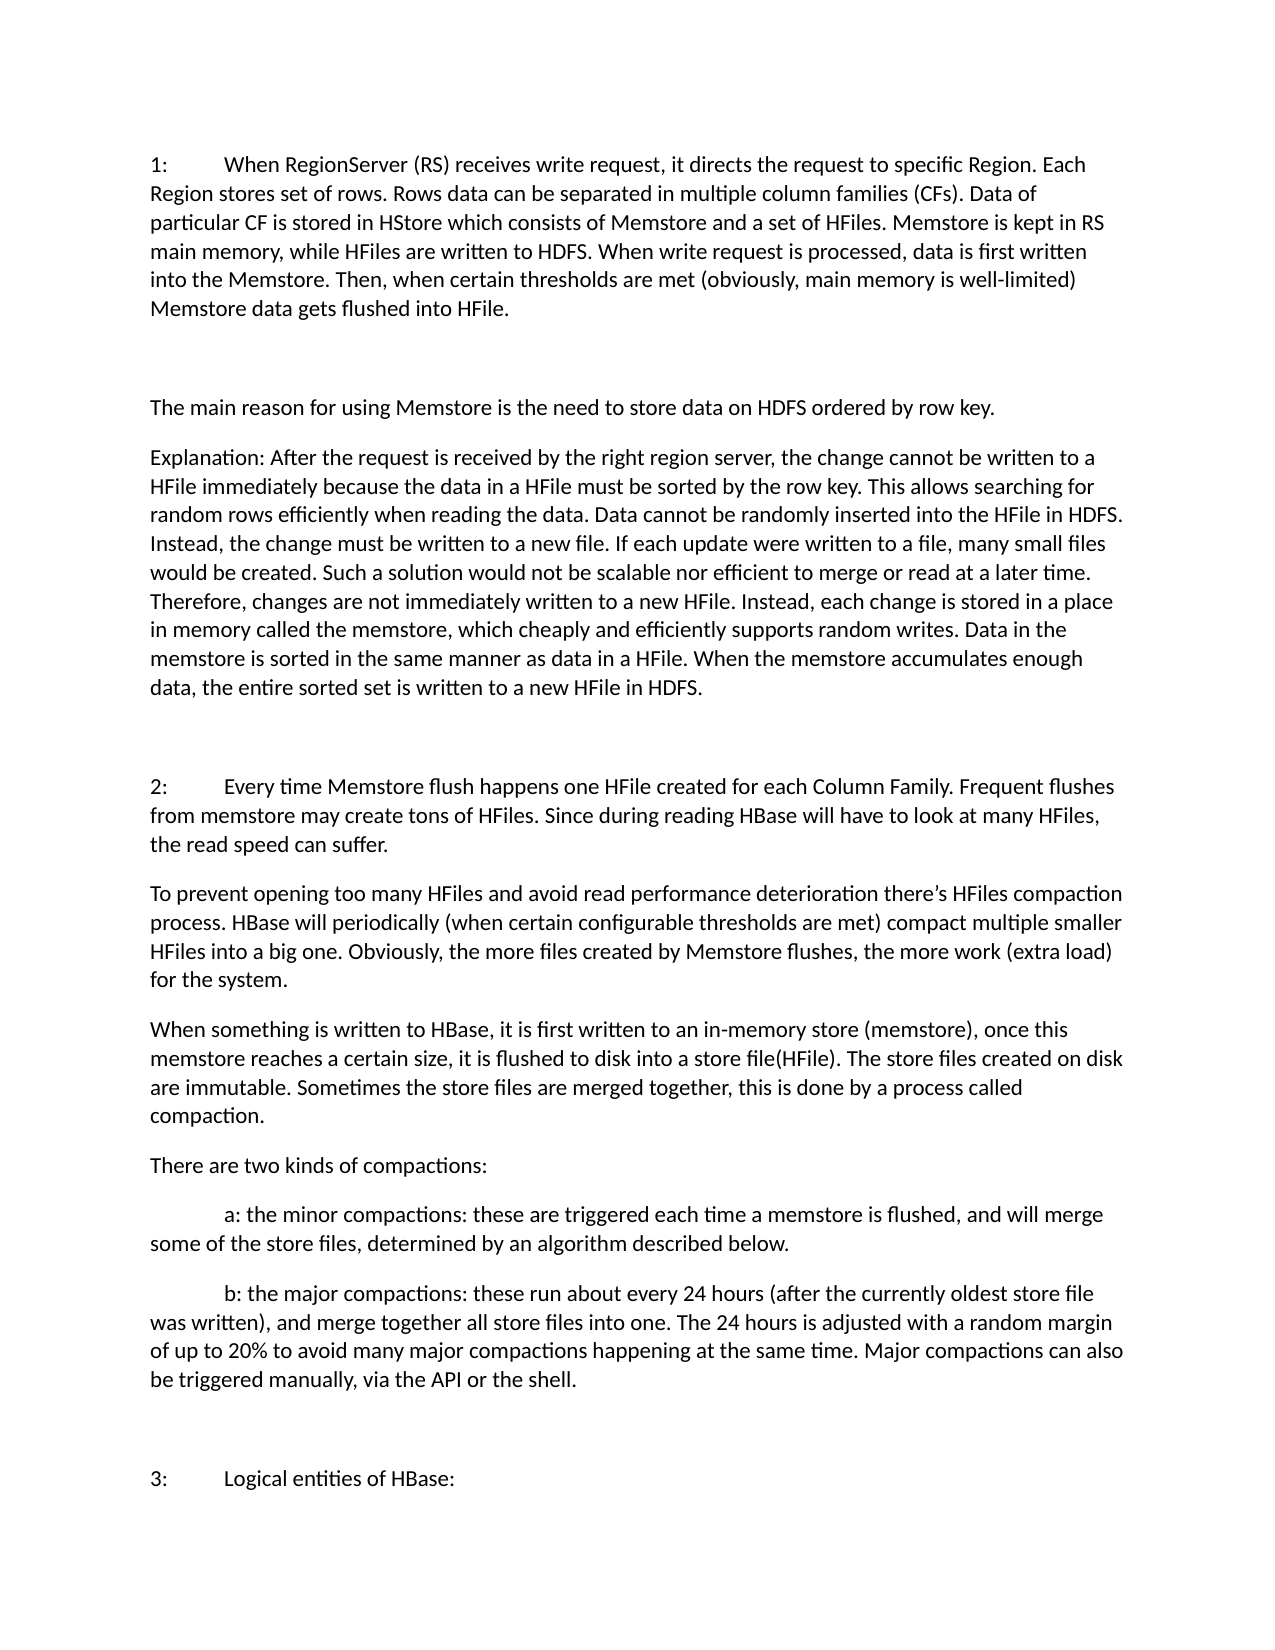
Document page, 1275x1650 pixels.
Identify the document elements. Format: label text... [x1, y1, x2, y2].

text 2: Every time Memstore flush happens one HFile created for each Column Family. Frequent flushes from memstore may create tons of HFiles. Since during reading HBase will have to look at many HFiles, the read speed can suffer. [150, 772, 1125, 858]
text There are two kinds of compactions: [150, 1150, 1125, 1179]
text The main reason for using Memstore is the need to store data on HDFS ordered by row key. [150, 393, 1125, 422]
text a: the minor compactions: these are triggered each time a memstore is flushed, and will merge some of the store files, determined by an algorithm described below. [150, 1200, 1125, 1257]
text To prevent opening too many HFiles and avoid read performance deterioration there’s HFiles compaction process. HBase will periodically (when certain configurable thresholds are met) compact multiple smaller HFiles into a big one. Obviously, the more files created by Memstore flushes, the more work (extra load) for the system. [150, 879, 1125, 994]
text When something is written to HBase, it is first written to an in-memory store (memstore), once this memstore reaches a certain size, it is flushed to disk into a store file(HFile). The store files created on disk are immutable. Sometimes the store files are merged together, this is done by a process called compaction. [150, 1014, 1125, 1129]
text 3: Logical entities of HBase: [150, 1463, 1125, 1492]
text 1: When RegionServer (RS) receives write request, it directs the request to specific Region. Each Region stores set of rows. Rows data can be separated in multiple column families (CFs). Data of particular CF is stored in HStore which consists of Memstore and a set of HFiles. Memstore is kept in RS main memory, while HFiles are written to HDFS. When write request is processed, data is first written into the Memstore. Then, when certain thresholds are met (obviously, main memory is well-limited) Memstore data gets flushed into HFile. [150, 150, 1125, 322]
text Explanation: After the request is received by the right region server, the change cannot be written to a HFile immediately because the data in a HFile must be sorted by the row key. This allows searching for random rows efficiently when reading the data. Data cannot be randomly inserted into the HFile in HDFS. Instead, the change must be written to a new file. If each update were written to a file, many small files would be created. Such a solution would not be scalable nor efficient to merge or read at a later time. Therefore, changes are not immediately written to a new HFile. Instead, each change is stored in a place in memory called the memstore, which cheaply and efficiently supports random writes. Data in the memstore is sorted in the same manner as data in a HFile. When the memstore accumulates enough data, the entire sorted set is written to a new HFile in HDFS. [150, 442, 1125, 701]
text b: the major compactions: these run about every 24 hours (after the currently oldest store file was written), and merge together all store files into one. The 24 hours is adjusted with a random margin of up to 20% to avoid many major compactions happening at the same time. Major compactions can also be triggered manually, via the API or the shell. [150, 1278, 1125, 1393]
